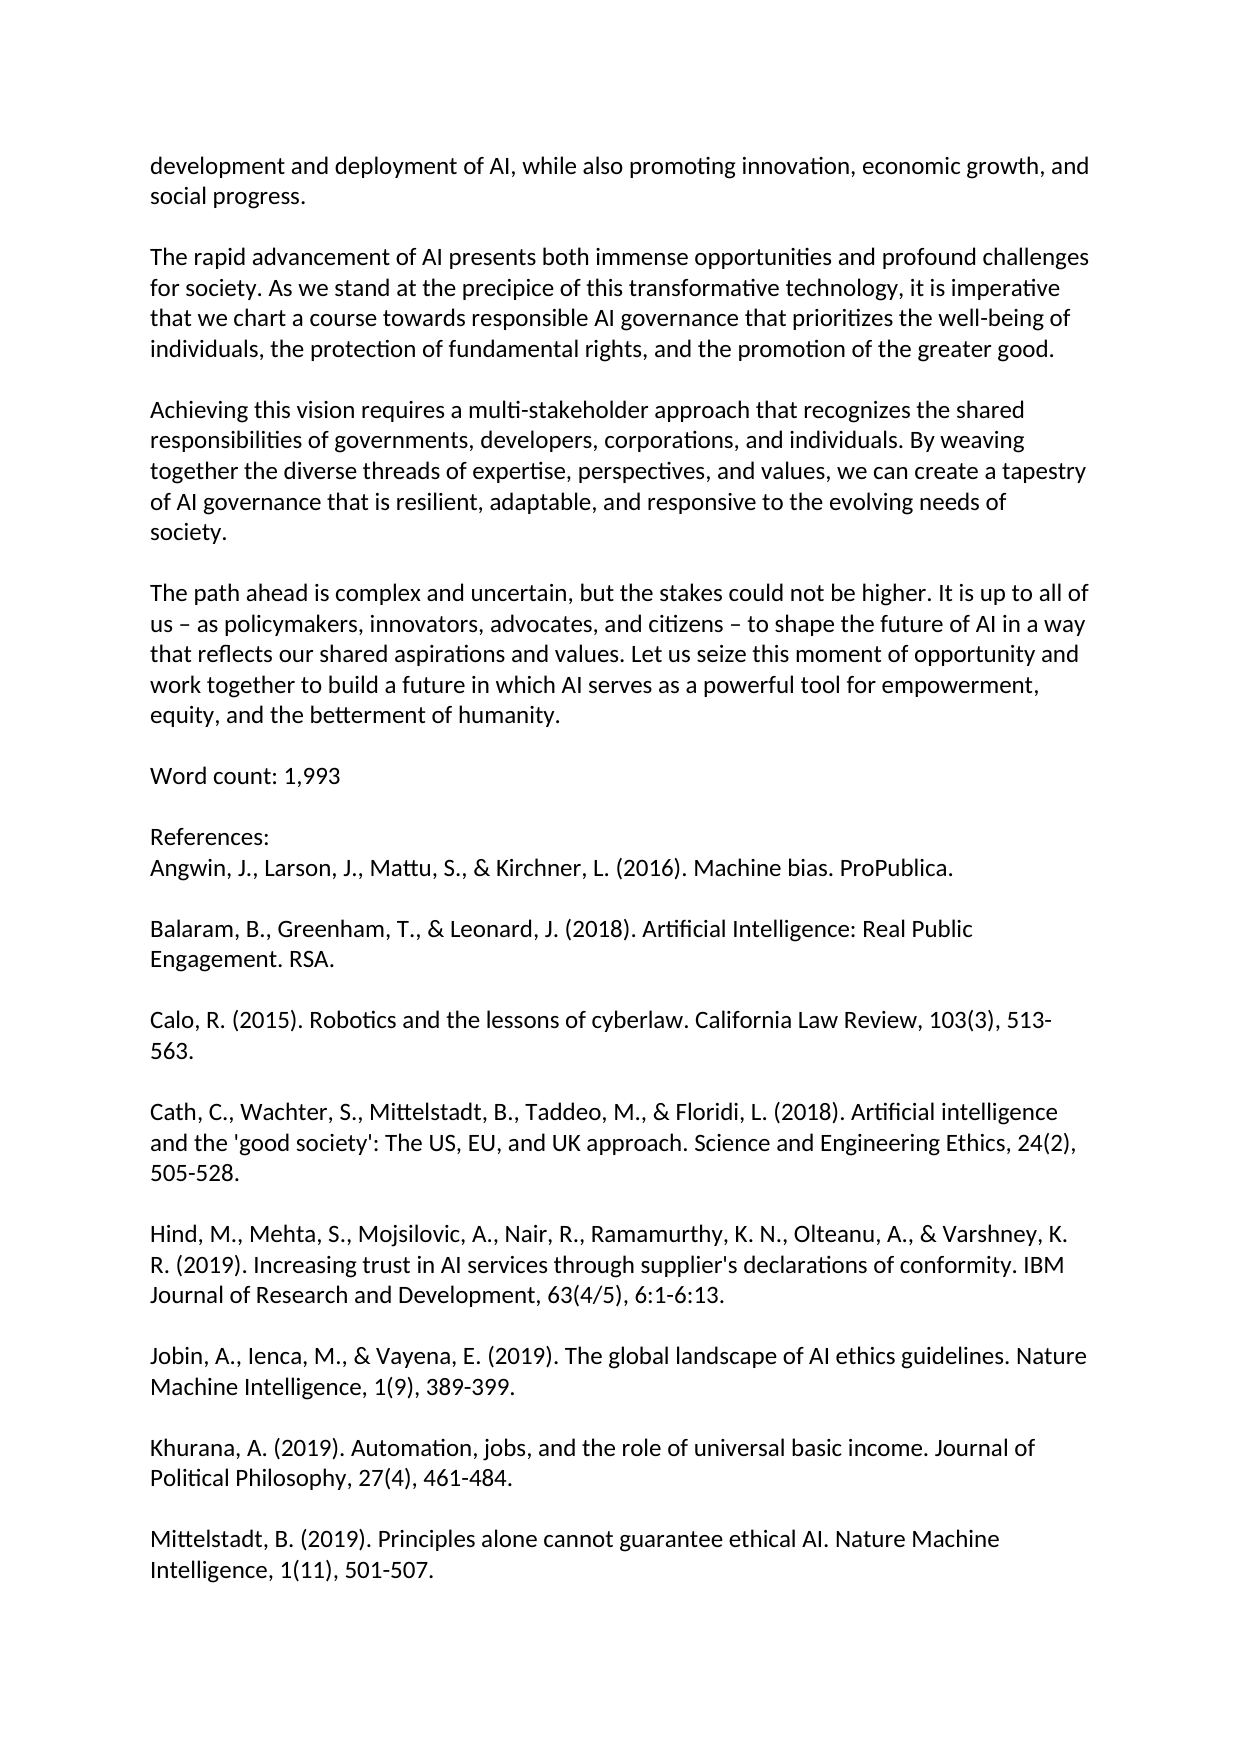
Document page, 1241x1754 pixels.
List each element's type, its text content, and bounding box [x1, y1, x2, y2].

text Cath, C., Wachter, S., Mittelstadt, B., Taddeo, M., & Floridi, L. (2018). Artificial intelligence and the 'good society': The US, EU, and UK approach. Science and Engineering Ethics, 24(2), 505-528. [150, 1096, 1090, 1188]
text Angwin, J., Larson, J., Mattu, S., & Kirchner, L. (2016). Machine bias. ProPublica. [150, 852, 1090, 882]
text Achieving this vision requires a multi-stakeholder approach that recognizes the shared responsibilities of governments, developers, corporations, and individuals. By weaving together the diverse threads of expertise, perspectives, and values, we can create a tapestry of AI governance that is resilient, adaptable, and responsive to the evolving needs of society. [150, 394, 1090, 547]
text Mittelstadt, B. (2019). Principles alone cannot guarantee ethical AI. Nature Machine Intelligence, 1(11), 501-507. [150, 1523, 1090, 1584]
text Calo, R. (2015). Robotics and the lessons of cyberlaw. California Law Review, 103(3), 513-563. [150, 1004, 1090, 1066]
text The path ahead is complex and uncertain, but the stakes could not be higher. It is up to all of us – as policymakers, innovators, advocates, and citizens – to shape the future of AI in a way that reflects our shared aspirations and values. Let us seize this moment of opportunity and work together to build a future in which AI serves as a powerful tool for empowerment, equity, and the betterment of humanity. [150, 577, 1090, 730]
text References: [150, 821, 1090, 852]
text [150, 150, 1090, 211]
text Jobin, A., Ienca, M., & Vayena, E. (2019). The global landscape of AI ethics guidelines. Nature Machine Intelligence, 1(9), 389-399. [150, 1340, 1090, 1401]
text Khurana, A. (2019). Automation, jobs, and the role of universal basic income. Journal of Political Philosophy, 27(4), 461-484. [150, 1432, 1090, 1493]
text Word count: 1,993 [150, 760, 1090, 791]
text Hind, M., Mehta, S., Mojsilovic, A., Nair, R., Ramamurthy, K. N., Olteanu, A., & Varshney, K. R. (2019). Increasing trust in AI services through supplier's declarations of conformity. IBM Journal of Research and Development, 63(4/5), 6:1-6:13. [150, 1218, 1090, 1310]
text The rapid advancement of AI presents both immense opportunities and profound challenges for society. As we stand at the precipice of this transformative technology, it is imperative that we chart a course towards responsible AI governance that prioritizes the well-being of individuals, the protection of fundamental rights, and the promotion of the greater good. [150, 242, 1090, 364]
text Balaram, B., Greenham, T., & Leonard, J. (2018). Artificial Intelligence: Real Public Engagement. RSA. [150, 913, 1090, 974]
